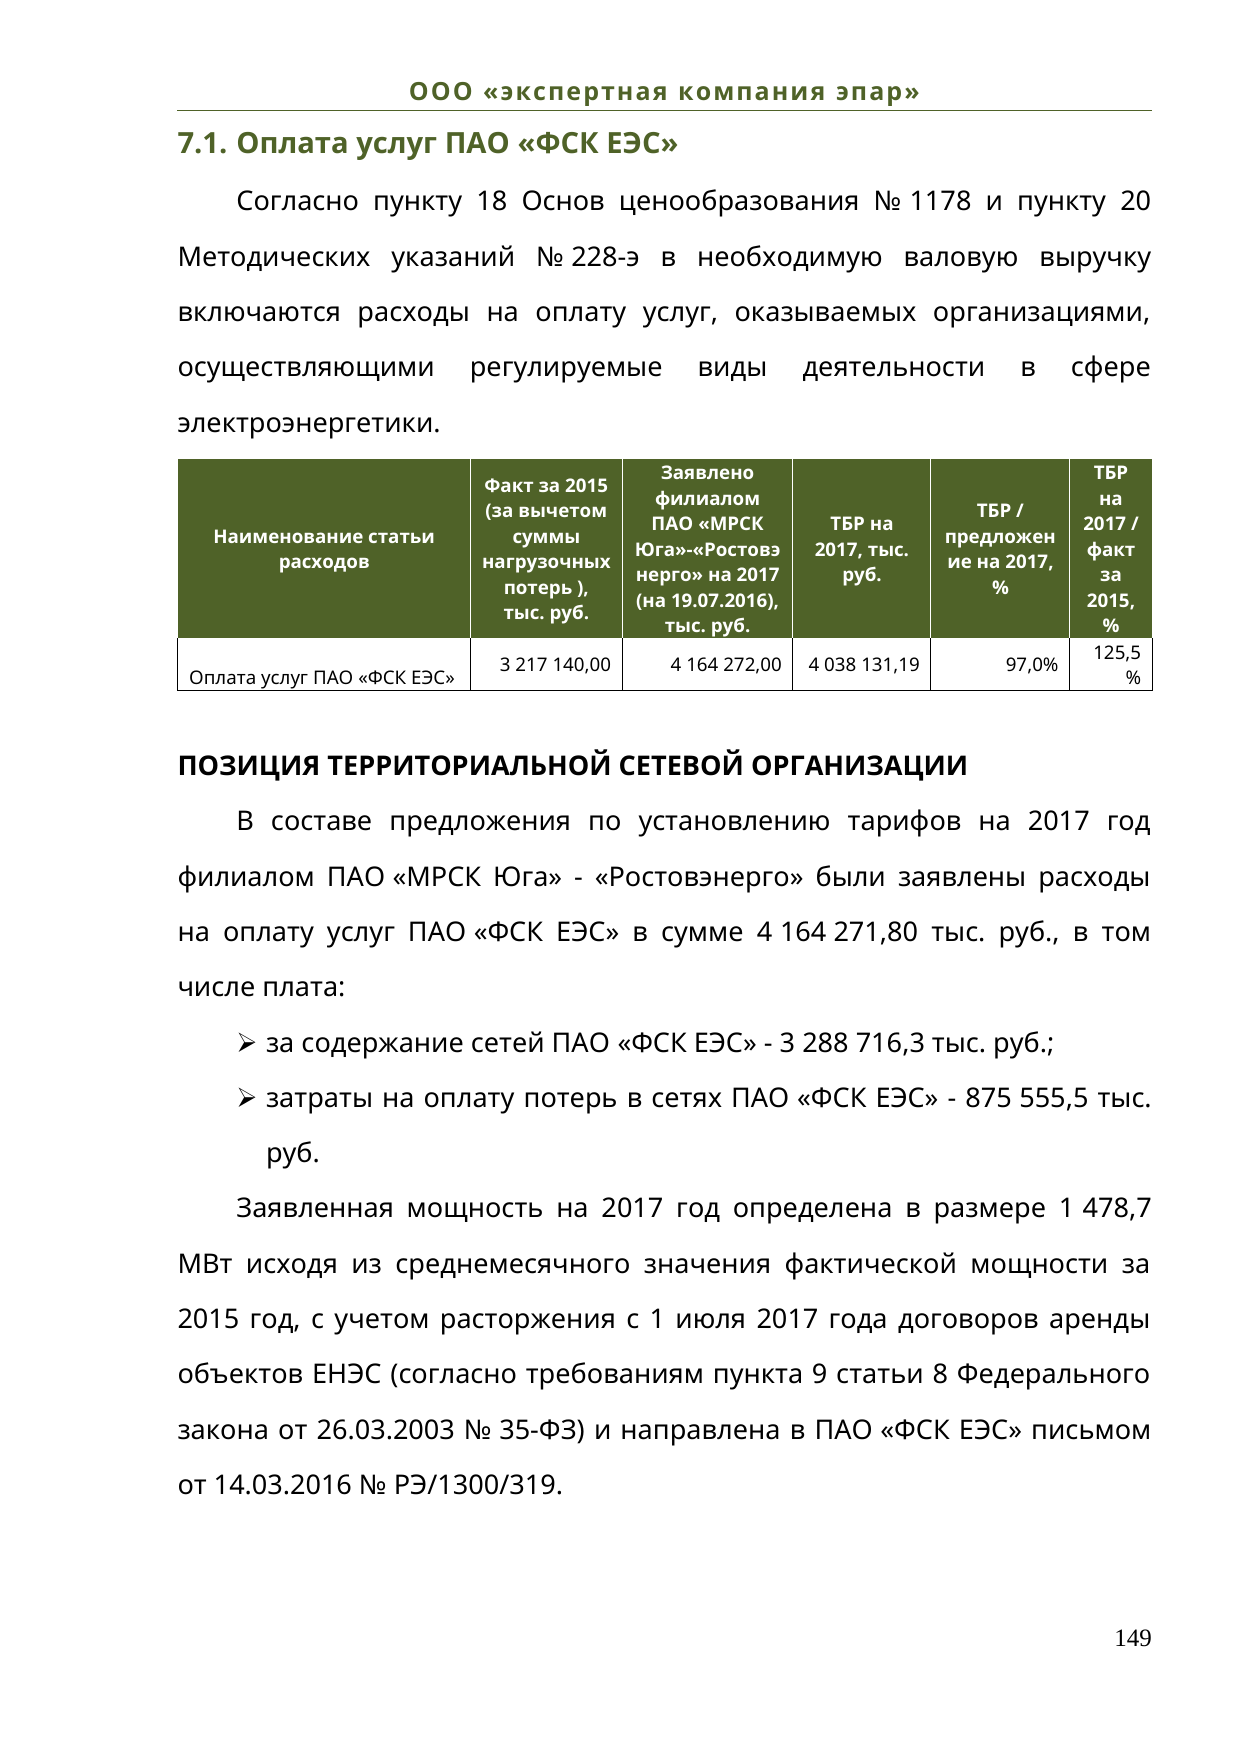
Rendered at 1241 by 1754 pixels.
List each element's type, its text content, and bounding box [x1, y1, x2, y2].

list затраты на оплату потерь в сетях ПАО «ФСК ЕЭС» - 875 555,5 тыс. руб. [236, 1078, 1152, 1171]
text Согласно пункту 18 Основ ценообразования № 1178 и пункту 20 Методических указаний № 228-э в необходимую валовую выручку включаются расходы на оплату услуг, оказываемых организациями, осуществляющими регулируемые виды деятельности в сфере электроэнергетики. [177, 182, 1152, 440]
text В составе предложения по установлению тарифов на 2017 год филиалом ПАО «МРСК Юга» - «Ростовэнерго» были заявлены расходы на оплату услуг ПАО «ФСК ЕЭС» в сумме 4 164 271,80 тыс. руб., в том числе плата: [177, 802, 1152, 1004]
text Заявленная мощность на 2017 год определена в размере 1 478,7 МВт исходя из среднемесячного значения фактической мощности за 2015 год, с учетом расторжения с 1 июля 2017 года договоров аренды объектов ЕНЭС (согласно требованиям пункта 9 статьи 8 Федерального закона от 26.03.2003 № 35-ФЗ) и направлена в ПАО «ФСК ЕЭС» письмом от 14.03.2016 № РЭ/1300/319. [177, 1189, 1152, 1502]
table_header ТБР / предложение на 2017, % [931, 459, 1069, 638]
table_header Заявлено филиалом ПАО «МРСК Юга»-«Ростовэнерго» на 2017 (на 19.07.2016), тыс. руб. [623, 459, 792, 638]
table_cell 97,0% [931, 639, 1069, 690]
list за содержание сетей ПАО «ФСК ЕЭС» - 3 288 716,3 тыс. руб.; [236, 1023, 1152, 1060]
table_header Факт за 2015 (за вычетом суммы нагрузочных потерь ), тыс. руб. [471, 459, 622, 638]
table_cell 125,5% [1070, 639, 1152, 690]
table_header ТБР на 2017 /факт за 2015, % [1070, 459, 1152, 638]
table_header ТБР на 2017, тыс. руб. [793, 459, 930, 638]
subtitle Оплата услуг ПАО «ФСК ЕЭС» [177, 122, 1152, 162]
table_header Наименование статьи расходов [178, 459, 470, 638]
table_cell Оплата услуг ПАО «ФСК ЕЭС» [178, 639, 470, 690]
text ПОЗИЦИЯ ТЕРРИТОРИАЛЬНОЙ СЕТЕВОЙ ОРГАНИЗАЦИИ [177, 746, 1152, 783]
table_cell 4 038 131,19 [793, 639, 930, 690]
table_cell 4 164 272,00 [623, 639, 792, 690]
table_cell 3 217 140,00 [471, 639, 622, 690]
